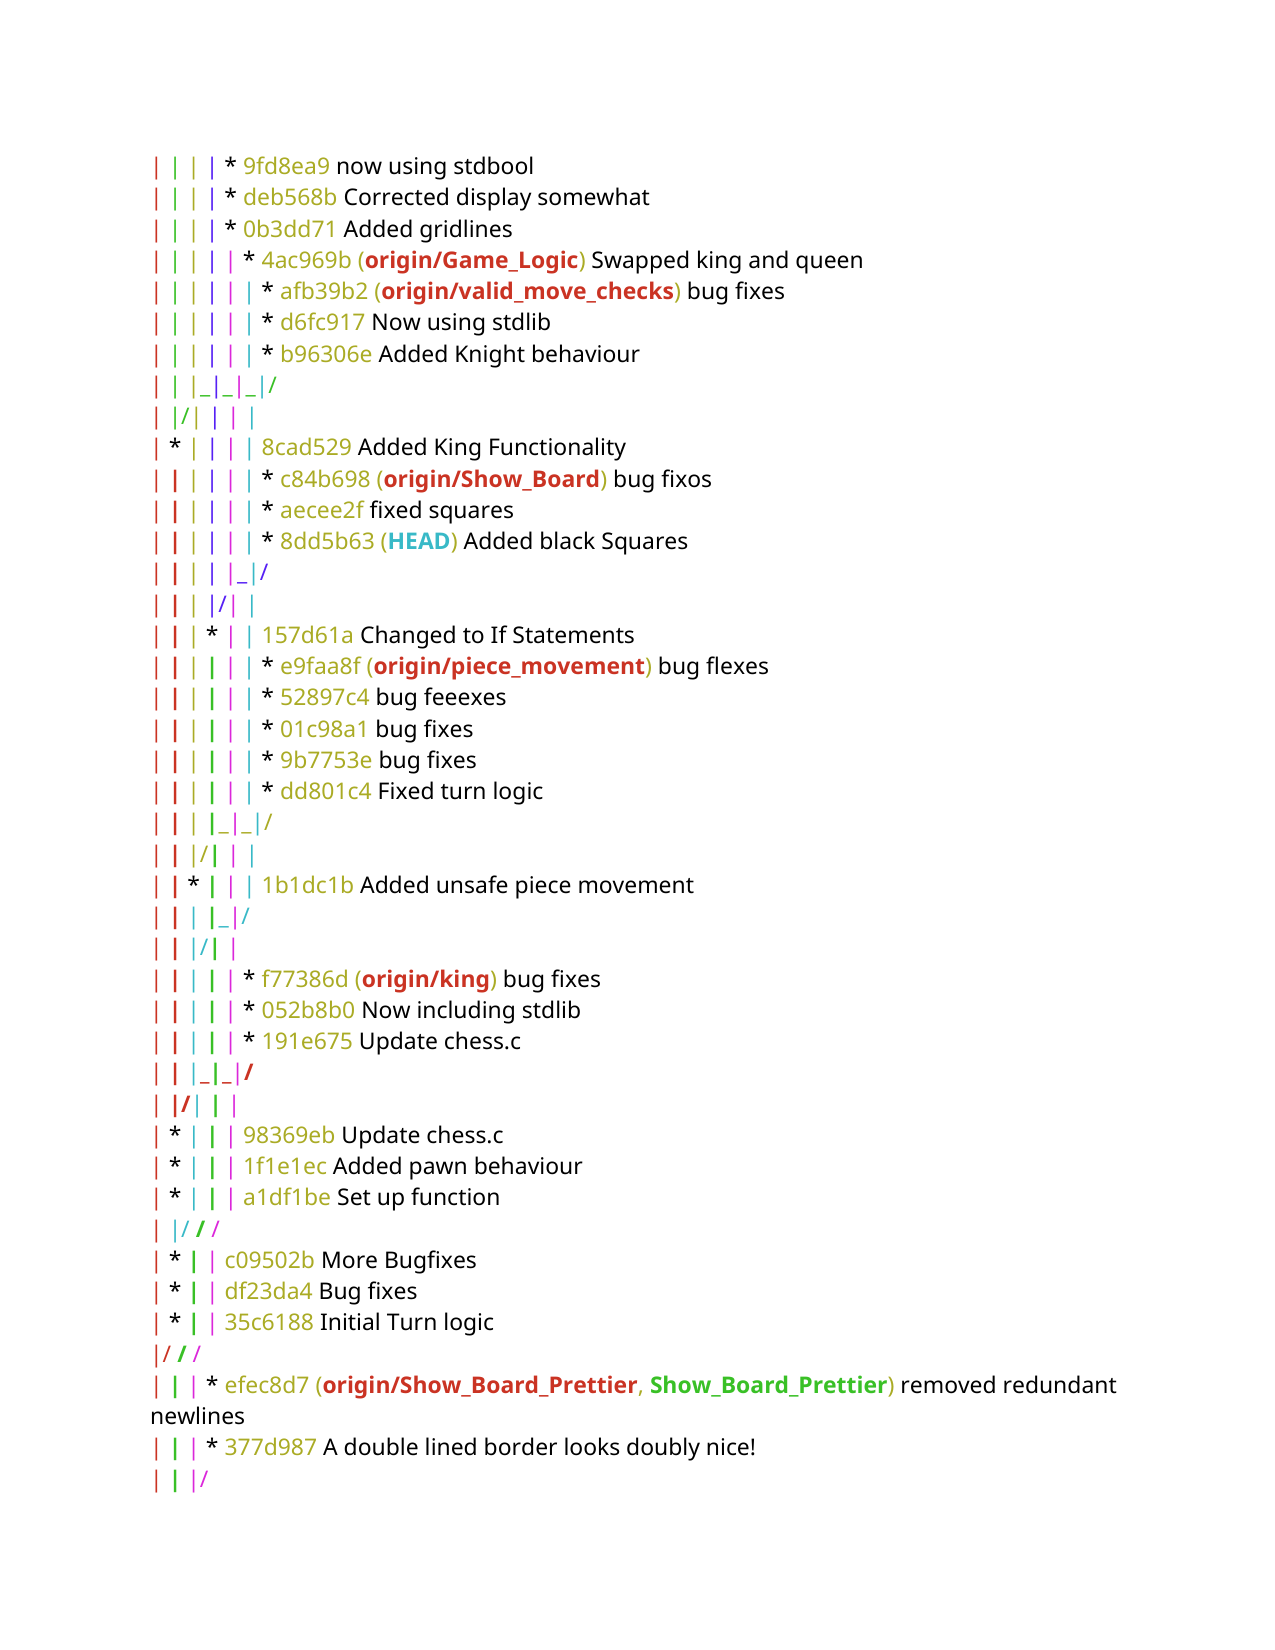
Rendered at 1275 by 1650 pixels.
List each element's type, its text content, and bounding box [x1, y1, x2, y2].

text | | | | | | * dd801c4 Fixed turn logic [150, 775, 1125, 806]
text | * | | c09502b More Bugfixes [150, 1244, 1125, 1275]
text | | | | | | * 9b7753e bug fixes [150, 744, 1125, 775]
text | | |/ [150, 1462, 1125, 1494]
text | | | * efec8d7 (origin/Show_Board_Prettier, Show_Board_Prettier) removed redundant newlines [150, 1369, 1125, 1431]
text | | | | | | * e9faa8f (origin/piece_movement) bug flexes [150, 650, 1125, 681]
text | * | | | 1f1e1ec Added pawn behaviour [150, 1150, 1125, 1181]
text | | | | | | * aecee2f fixed squares [150, 494, 1125, 525]
text | | |/| | | [150, 837, 1125, 869]
text | | | | | * 191e675 Update chess.c [150, 1025, 1125, 1056]
text | | | | * 9fd8ea9 now using stdbool [150, 150, 1125, 181]
text | | | | | | * d6fc917 Now using stdlib [150, 306, 1125, 337]
text | | |_|_|/ [150, 1056, 1125, 1087]
text | * | | | | 8cad529 Added King Functionality [150, 431, 1125, 462]
text | * | | 35c6188 Initial Turn logic [150, 1306, 1125, 1337]
text | |/| | | | [150, 400, 1125, 431]
text |/ / / [150, 1337, 1125, 1369]
text | * | | | a1df1be Set up function [150, 1181, 1125, 1212]
text | | | | | | * 52897c4 bug feeexes [150, 681, 1125, 712]
text | * | | df23da4 Bug fixes [150, 1275, 1125, 1306]
text | * | | | 98369eb Update chess.c [150, 1119, 1125, 1150]
text | | | | | * f77386d (origin/king) bug fixes [150, 962, 1125, 994]
text | | | |/| | [150, 587, 1125, 619]
text | | | * | | 157d61a Changed to If Statements [150, 619, 1125, 650]
text | | | | | | * c84b698 (origin/Show_Board) bug fixos [150, 462, 1125, 494]
text | | | | * deb568b Corrected display somewhat [150, 181, 1125, 212]
text | | | | | | * 01c98a1 bug fixes [150, 712, 1125, 744]
text | | | | | * 052b8b0 Now including stdlib [150, 994, 1125, 1025]
text | | | | * 0b3dd71 Added gridlines [150, 212, 1125, 244]
text | | |_|_|_|/ [150, 369, 1125, 400]
text | | | |_|_|/ [150, 806, 1125, 837]
text | | | | | | * afb39b2 (origin/valid_move_checks) bug fixes [150, 275, 1125, 306]
text | | | | | | * 8dd5b63 (HEAD) Added black Squares [150, 525, 1125, 556]
text | | | |_|/ [150, 900, 1125, 931]
text | | |/| | [150, 931, 1125, 962]
text | |/| | | [150, 1087, 1125, 1119]
text | |/ / / [150, 1212, 1125, 1244]
text | | | * 377d987 A double lined border looks doubly nice! [150, 1431, 1125, 1462]
text | | | | | * 4ac969b (origin/Game_Logic) Swapped king and queen [150, 244, 1125, 275]
text | | | | | | * b96306e Added Knight behaviour [150, 337, 1125, 369]
text | | | | |_|/ [150, 556, 1125, 587]
text | | * | | | 1b1dc1b Added unsafe piece movement [150, 869, 1125, 900]
